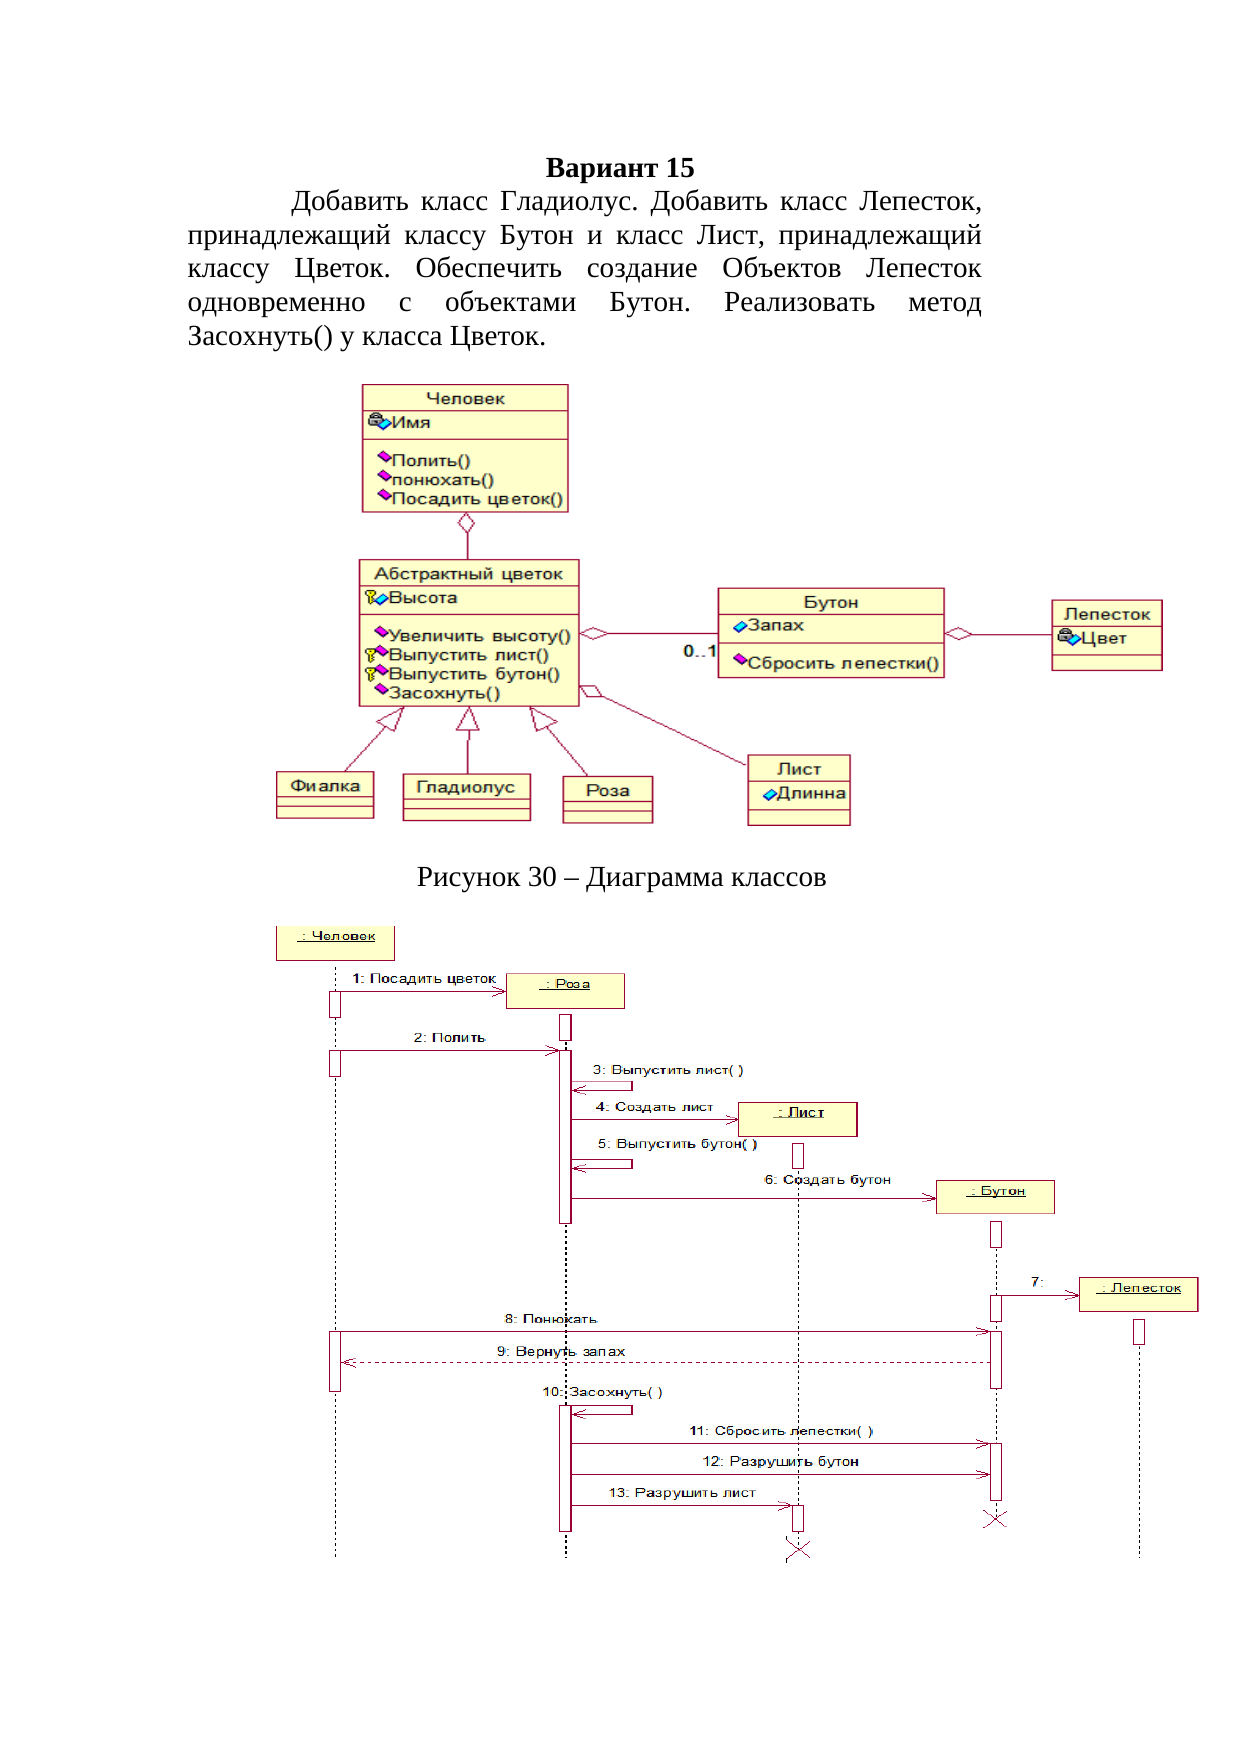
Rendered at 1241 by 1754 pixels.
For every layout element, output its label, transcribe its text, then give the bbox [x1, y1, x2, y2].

text Рисунок 30 – Диаграмма классов [187, 859, 967, 892]
picture [276, 926, 1199, 1563]
text Добавить класс Гладиолус. Добавить класс Лепесток, принадлежащий классу Бутон и класс Лист, принадлежащий классу Цветок. Обеспечить создание Объектов Лепесток одновременно с объектами Бутон. Реализовать метод Засохнуть() у класса Цветок. [187, 183, 982, 351]
picture [276, 384, 1163, 826]
subtitle Вариант 15 [187, 150, 1053, 183]
